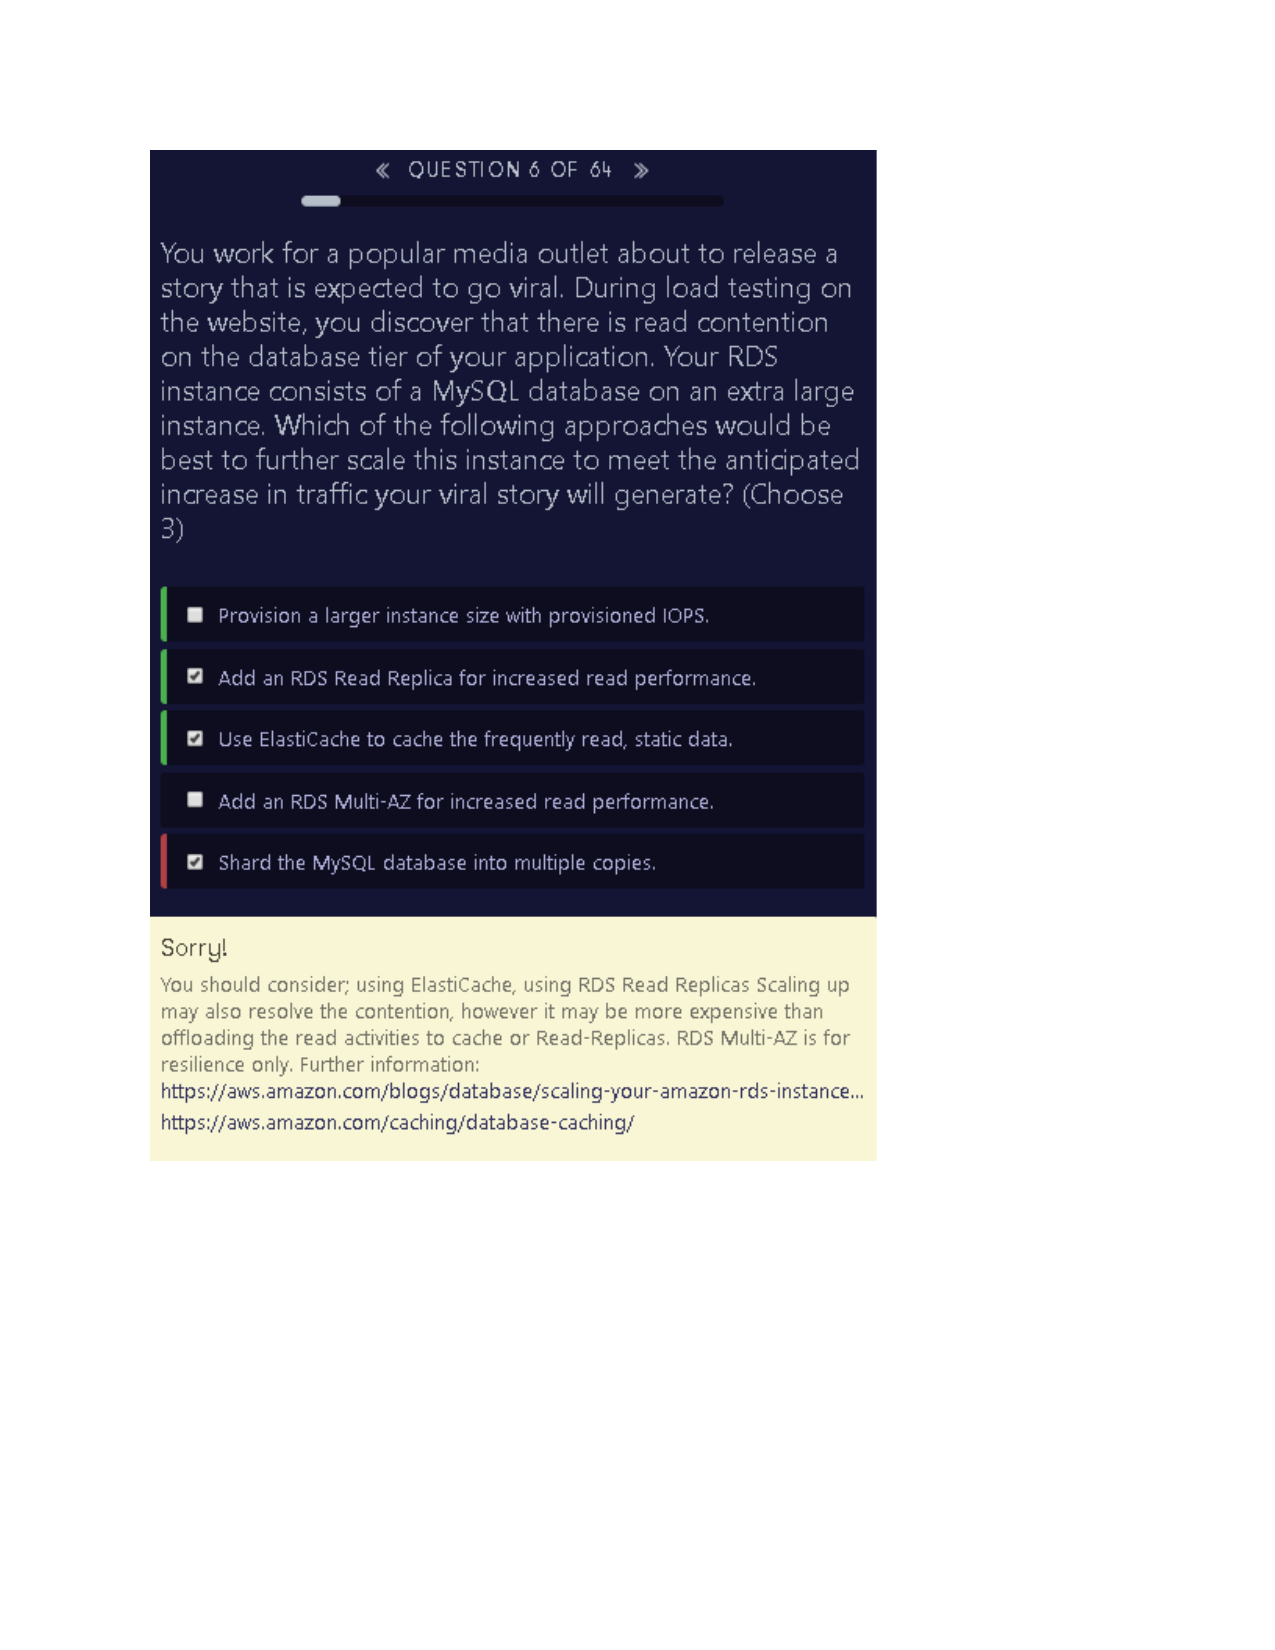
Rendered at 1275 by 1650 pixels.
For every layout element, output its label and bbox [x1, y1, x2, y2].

picture [150, 150, 877, 1161]
